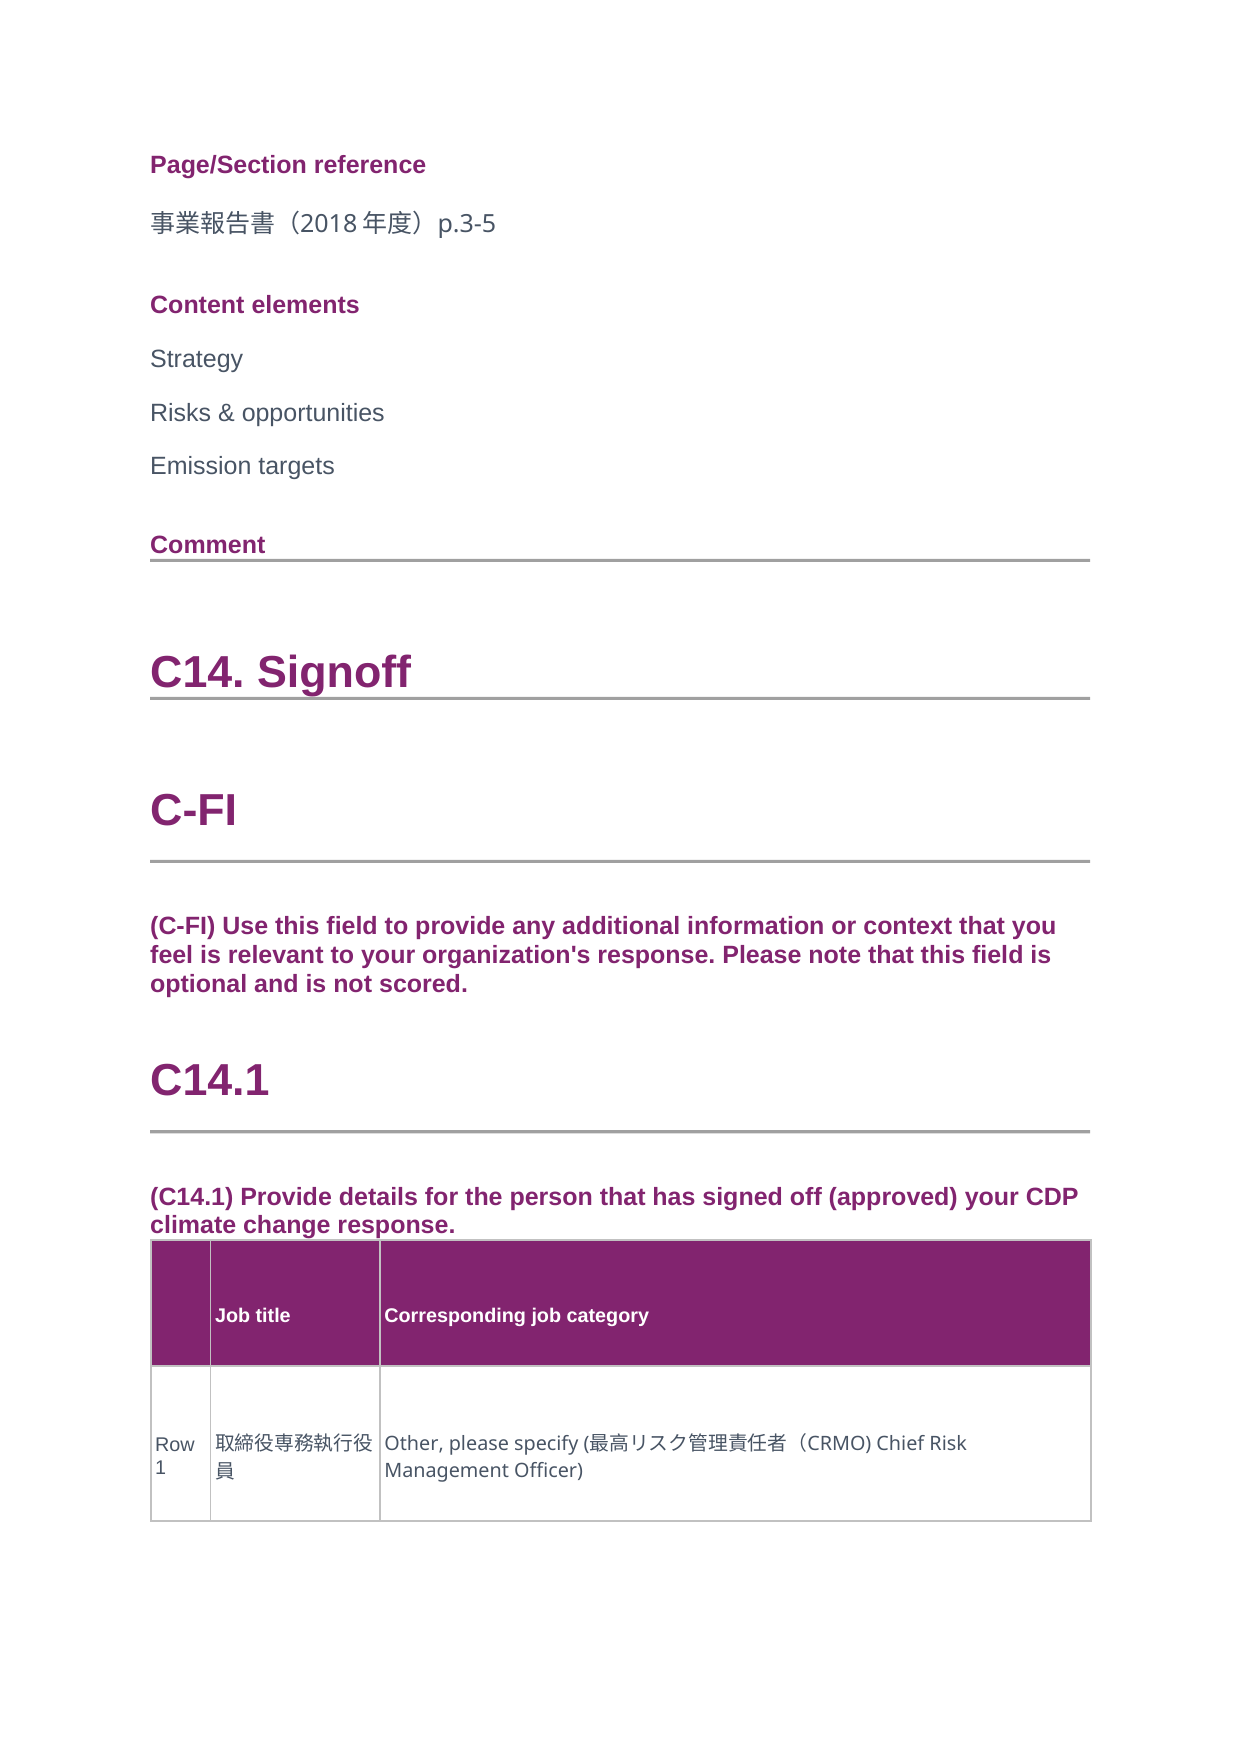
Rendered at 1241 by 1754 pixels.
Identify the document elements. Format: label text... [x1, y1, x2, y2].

subtitle C14.1 [150, 997, 1090, 1105]
subtitle (C-FI) Use this field to provide any additional information or context that you feel is relevant to your organization's response. Please note that this field is optional and is not scored. [150, 911, 1090, 997]
table_cell Row 1 [152, 1367, 210, 1520]
subtitle Comment [150, 530, 1090, 558]
subtitle (C14.1) Provide details for the person that has signed off (approved) your CDP climate change response. [150, 1182, 1090, 1239]
table_header Job title [211, 1241, 379, 1365]
text Risks & opportunities [150, 397, 1090, 426]
subtitle Content elements [150, 290, 1090, 319]
table_cell 取締役専務執行役員 [211, 1367, 379, 1520]
table_cell Other, please specify (最高リスク管理責任者（CRMO) Chief Risk Management Officer) [381, 1367, 1090, 1520]
table_header Corresponding job category [381, 1241, 1090, 1365]
subtitle C-FI [150, 727, 1090, 835]
text Strategy [150, 344, 1090, 372]
subtitle C14. Signoff [150, 589, 1090, 696]
table_header [152, 1241, 210, 1365]
subtitle Page/Section reference [150, 150, 1090, 179]
text 事業報告書（2018年度）p.3-5 [150, 204, 1090, 240]
text Emission targets [150, 451, 1090, 480]
